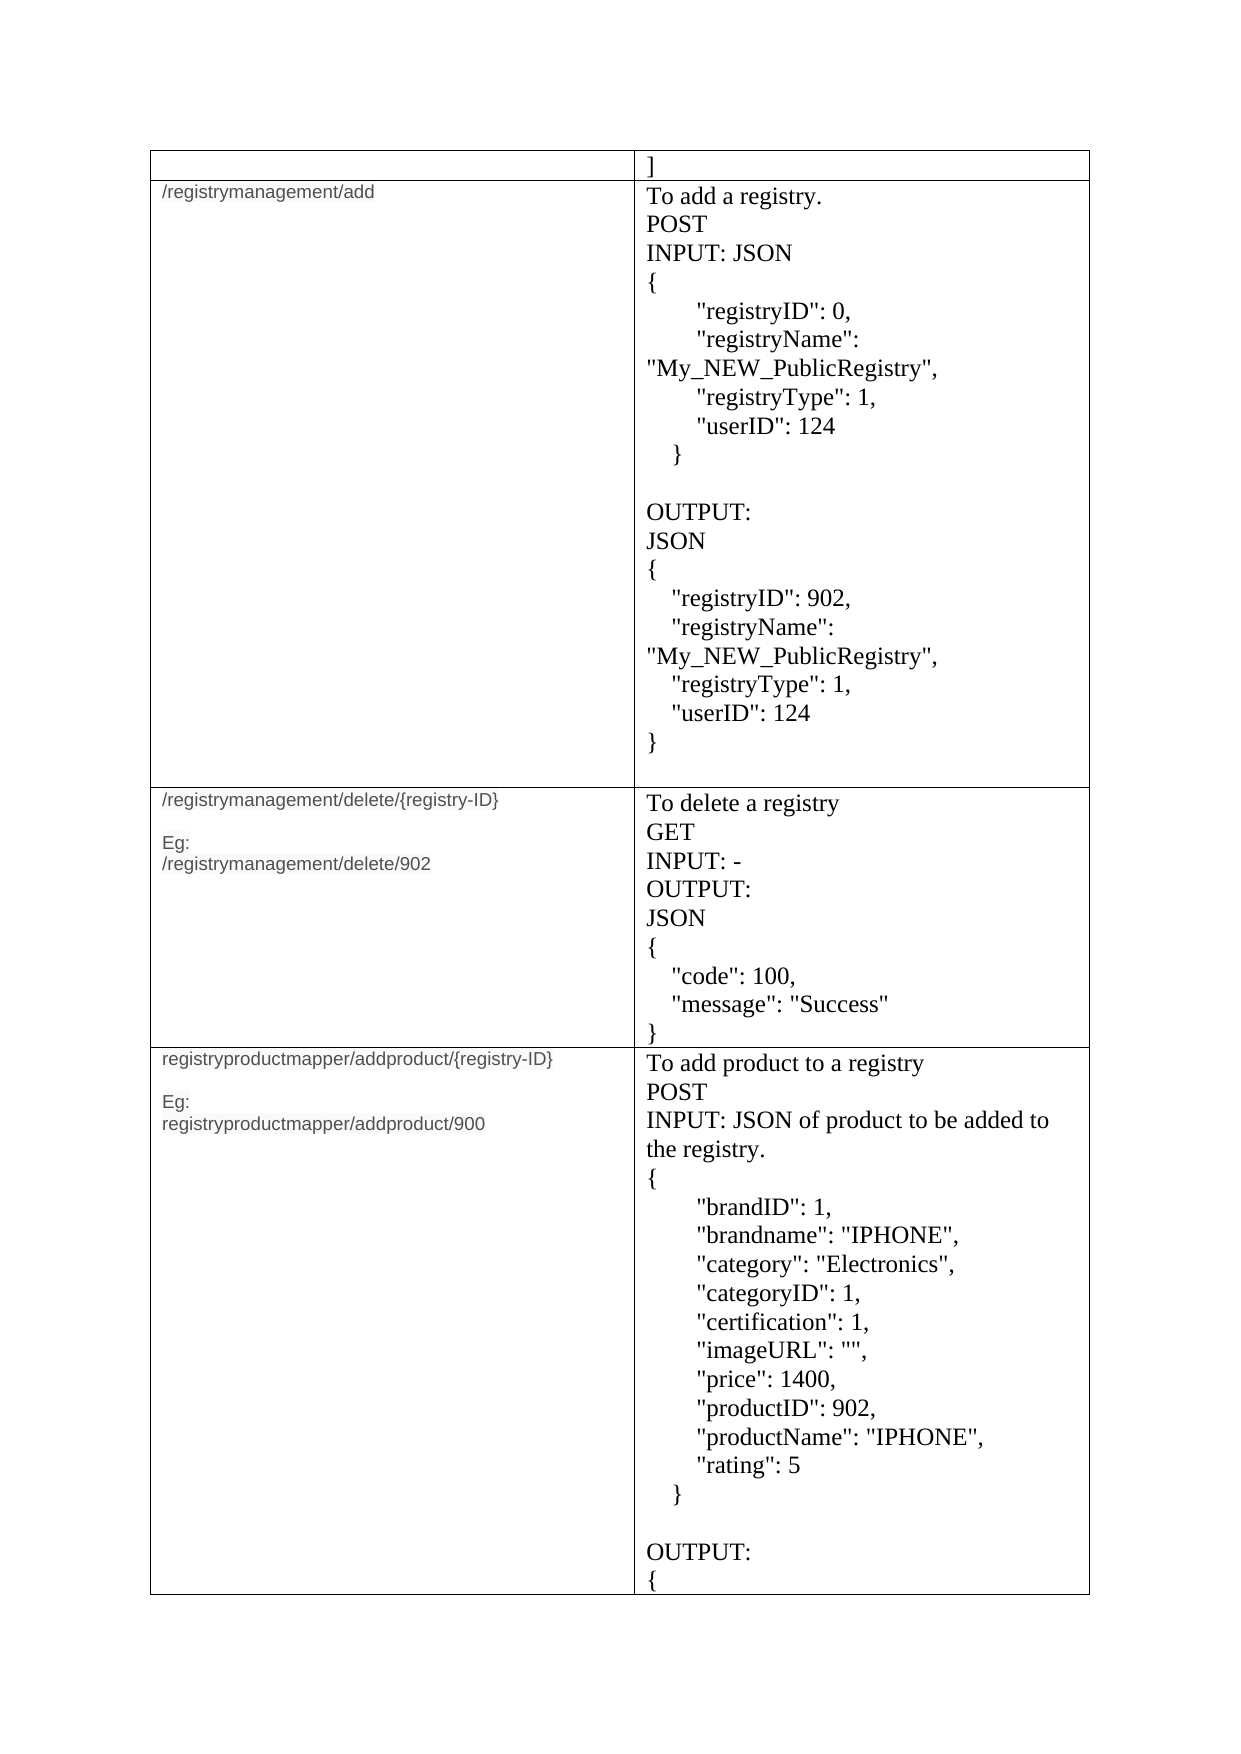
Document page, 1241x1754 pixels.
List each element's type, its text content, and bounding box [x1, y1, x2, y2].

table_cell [635, 151, 1089, 180]
table_cell To delete a registry GET INPUT: - OUTPUT: JSON { "code": 100, "message": "Success" } [635, 788, 1089, 1047]
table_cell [151, 151, 634, 180]
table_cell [151, 1048, 634, 1594]
table_cell To add a registry. POST INPUT: JSON { "registryID": 0, "registryName": "My_NEW_PublicRegistry", "registryType": 1, "userID": 124 } OUTPUT: JSON { "registryID": 902, "registryName": "My_NEW_PublicRegistry", "registryType": 1, "userID": 124 } [635, 181, 1089, 787]
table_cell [635, 1048, 1089, 1594]
table_cell /registrymanagement/delete/{registry-ID} Eg: /registrymanagement/delete/902 [151, 788, 634, 1047]
table_cell /registrymanagement/add [151, 181, 634, 787]
